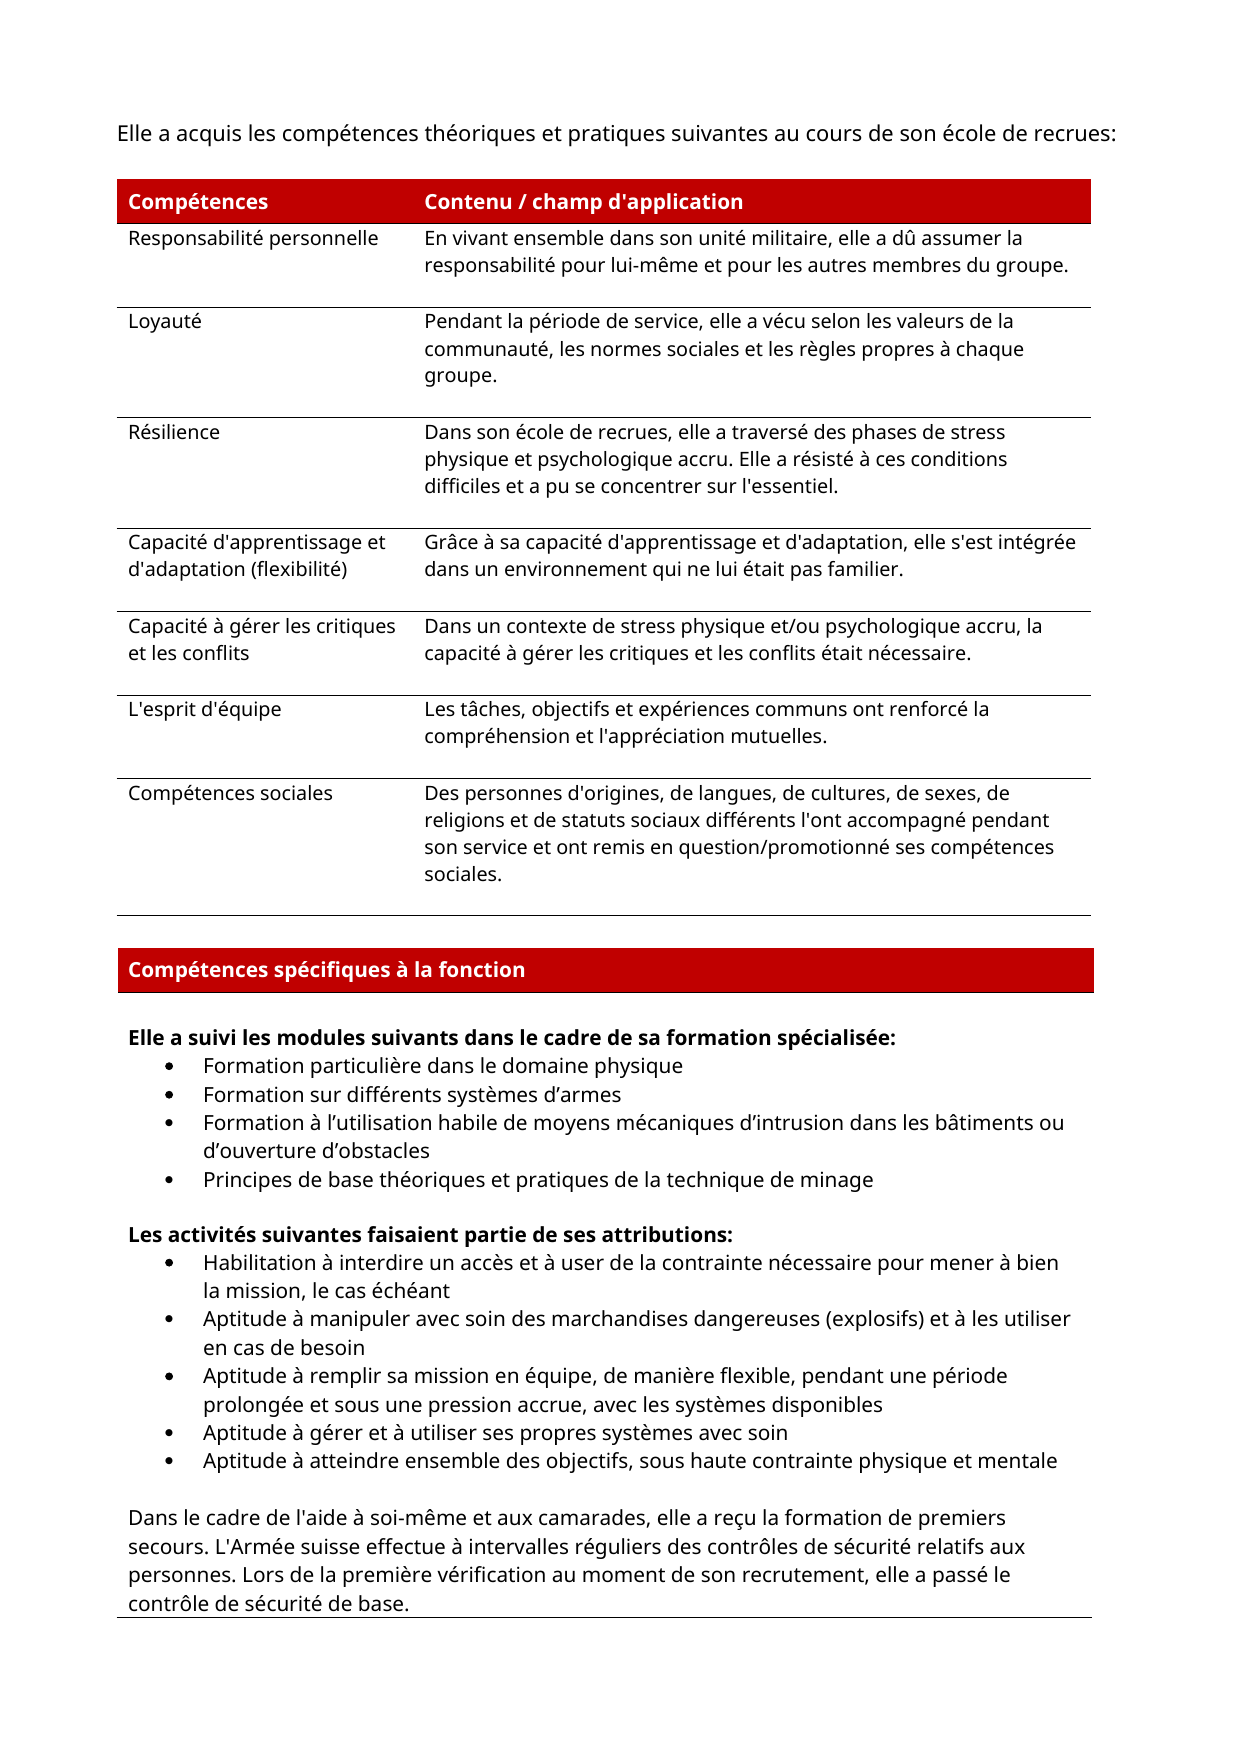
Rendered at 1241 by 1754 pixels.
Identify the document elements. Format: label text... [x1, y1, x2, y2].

table_cell Capacité à gérer les critiques et les conflits [117, 612, 413, 694]
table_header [117, 1024, 1092, 1617]
table_cell Loyauté [117, 308, 413, 417]
table_cell Les tâches, objectifs et expériences communs ont renforcé la compréhension et l'appréciation mutuelles. [413, 696, 1091, 778]
table_cell L'esprit d'équipe [117, 696, 413, 778]
table_cell En vivant ensemble dans son unité militaire, elle a dû assumer la responsabilité pour lui-même et pour les autres membres du groupe. [413, 224, 1091, 307]
table_cell Capacité d'apprentissage et d'adaptation (flexibilité) [117, 529, 413, 611]
table_cell Résilience [117, 418, 413, 528]
table_cell Des personnes d'origines, de langues, de cultures, de sexes, de religions et de statuts sociaux différents l'ont accompagné pendant son service et ont remis en question/promotionné ses compétences sociales. [413, 779, 1091, 915]
table_header Contenu / champ d'application [413, 179, 1091, 223]
table_cell Grâce à sa capacité d'apprentissage et d'adaptation, elle s'est intégrée dans un environnement qui ne lui était pas familier. [413, 529, 1091, 611]
table_cell Pendant la période de service, elle a vécu selon les valeurs de la communauté, les normes sociales et les règles propres à chaque groupe. [413, 308, 1091, 417]
table_header Compétences spécifiques à la fonction [118, 948, 1094, 992]
table_header Compétences [117, 179, 413, 223]
table_cell Dans son école de recrues, elle a traversé des phases de stress physique et psychologique accru. Elle a résisté à ces conditions difficiles et a pu se concentrer sur l'essentiel. [413, 418, 1091, 528]
table_cell Compétences sociales [117, 779, 413, 915]
table_cell Responsabilité personnelle [117, 224, 413, 307]
text Elle a acquis les compétences théoriques et pratiques suivantes au cours de son école de recrues: [117, 118, 1122, 148]
table_cell Dans un contexte de stress physique et/ou psychologique accru, la capacité à gérer les critiques et les conflits était nécessaire. [413, 612, 1091, 694]
